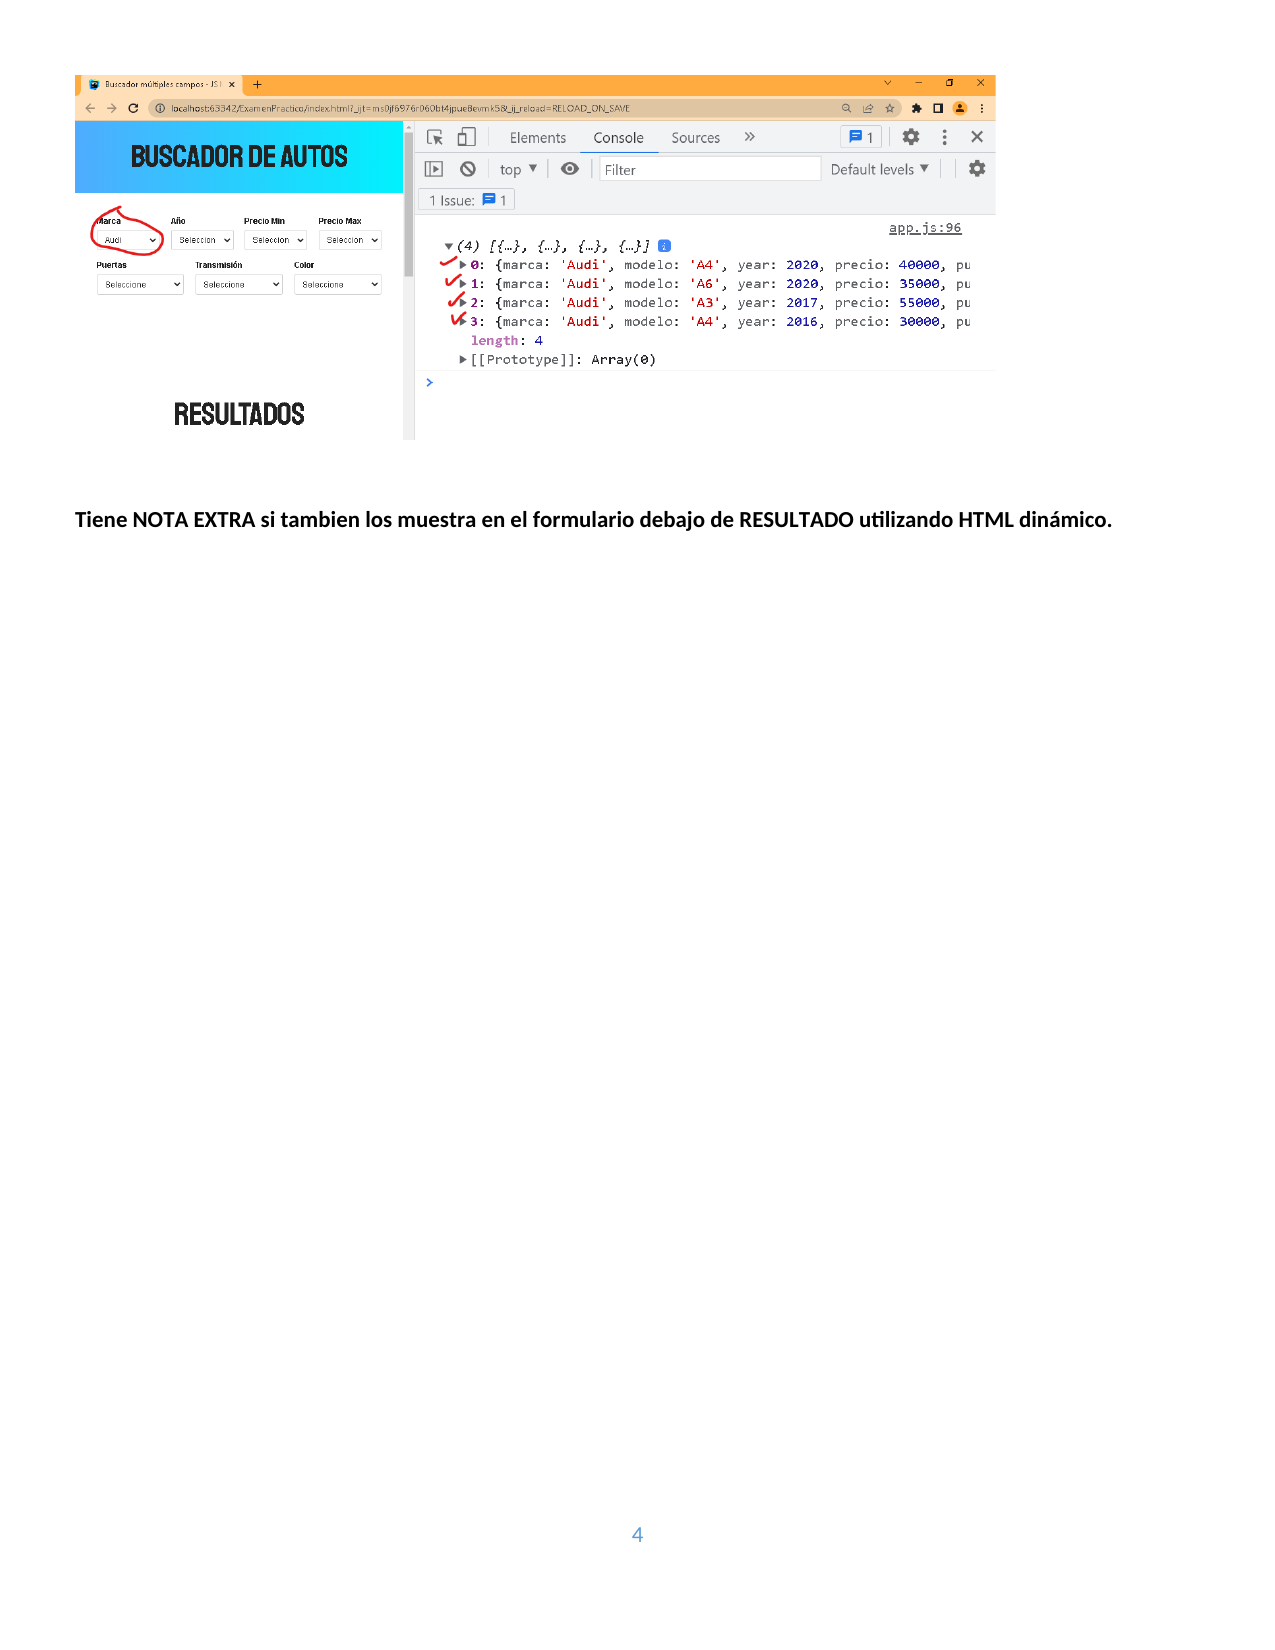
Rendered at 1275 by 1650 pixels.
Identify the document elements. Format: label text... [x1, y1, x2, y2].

text Tiene NOTA EXTRA si tambien los muestra en el formulario debajo de RESULTADO utilizando HTML dinámico. [75, 505, 1200, 533]
picture [75, 75, 996, 440]
